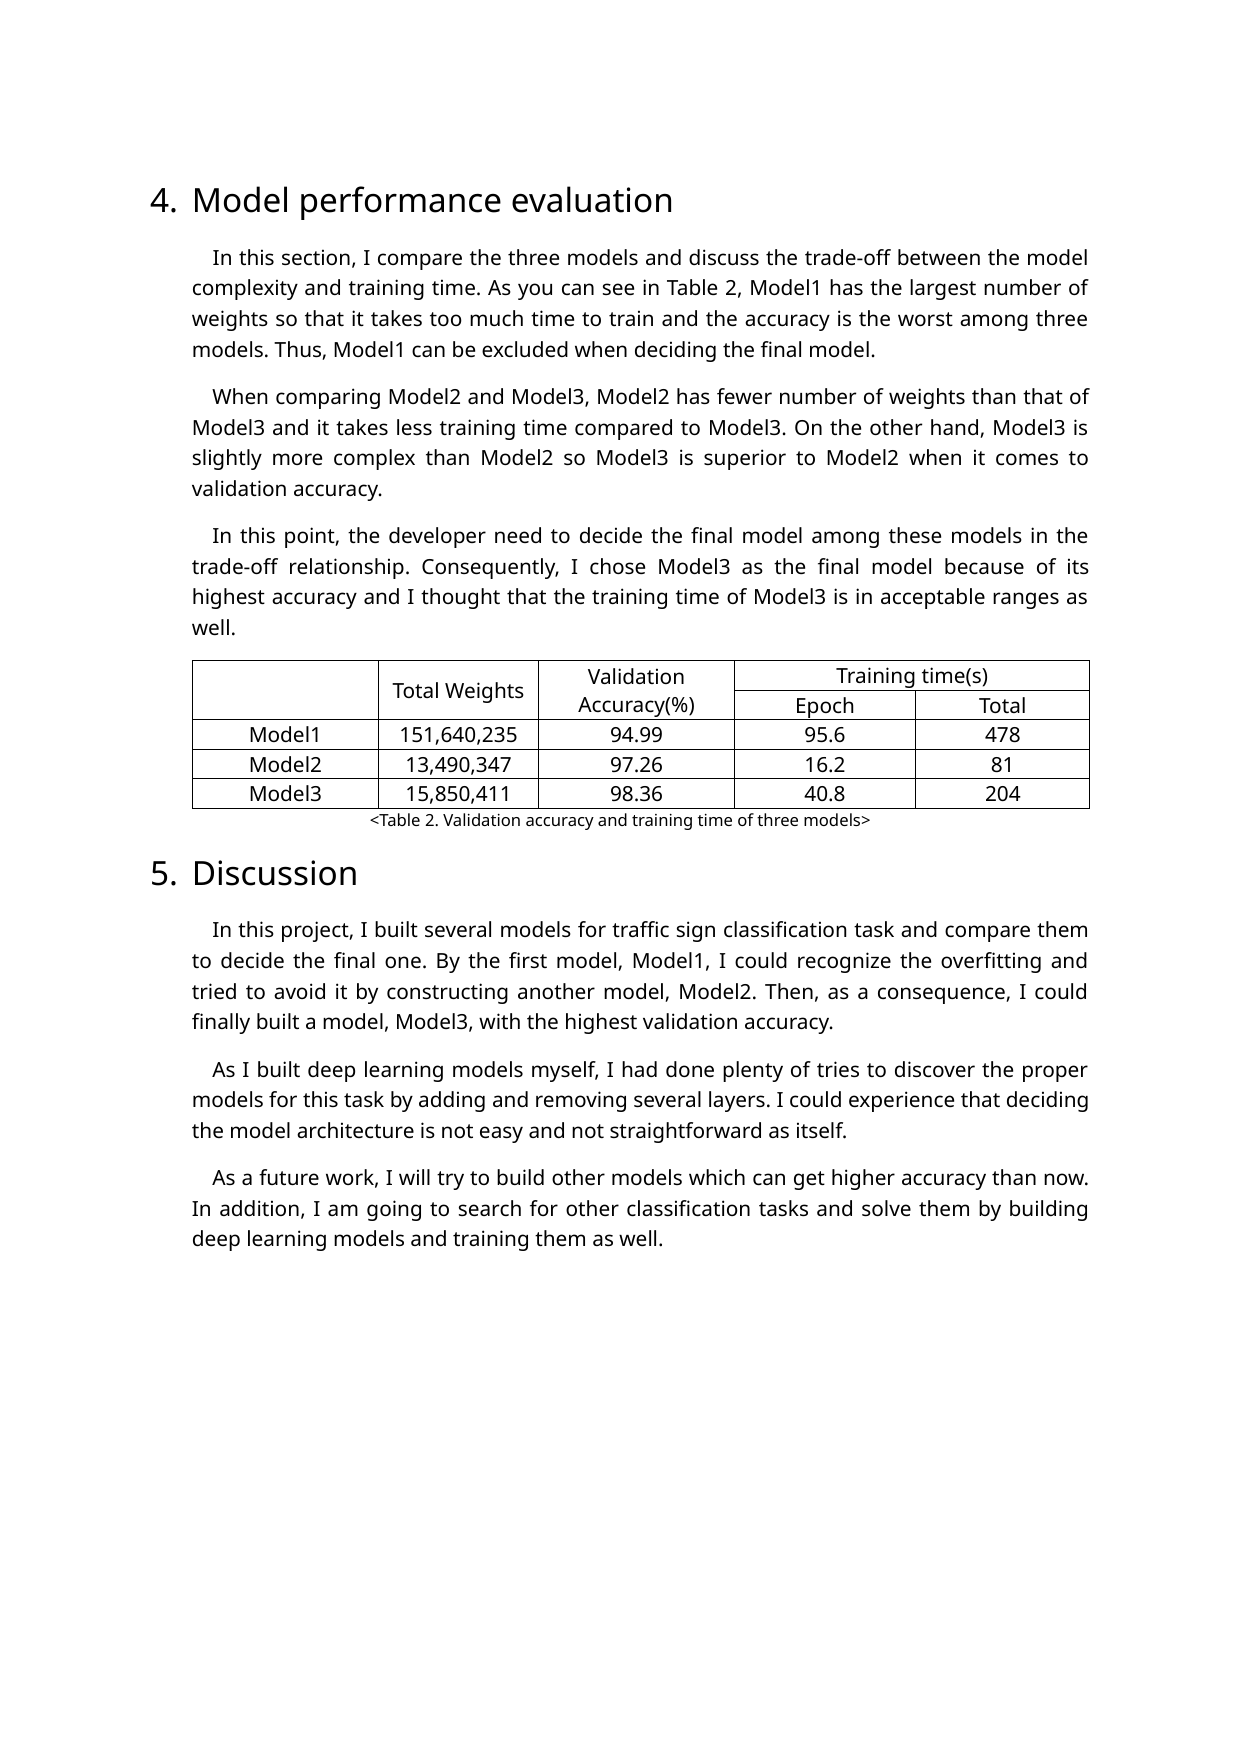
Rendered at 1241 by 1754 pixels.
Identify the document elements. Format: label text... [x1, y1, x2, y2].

table_cell Model1 [193, 720, 378, 749]
list In this project, I built several models for traffic sign classification task and compare them to decide the final one. By the first model, Model1, I could recognize the overfitting and tried to avoid it by constructing another model, Model2. Then, as a consequence, I could finally built a model, Model3, with the highest validation accuracy. [192, 916, 1090, 1036]
table_cell 151,640,235 [379, 720, 538, 749]
table_cell 95.6 [735, 720, 915, 749]
table_cell Epoch [735, 691, 915, 719]
table_cell Total [916, 691, 1089, 719]
list Model performance evaluation [150, 177, 1090, 223]
table_cell 478 [916, 720, 1089, 749]
list As I built deep learning models myself, I had done plenty of tries to discover the proper models for this task by adding and removing several layers. I could experience that deciding the model architecture is not easy and not straightforward as itself. [192, 1055, 1090, 1144]
table_cell 40.8 [735, 779, 915, 808]
table_cell 13,490,347 [379, 750, 538, 778]
list In this point, the developer need to decide the final model among these models in the trade-off relationship. Consequently, I chose Model3 as the final model because of its highest accuracy and I thought that the training time of Model3 is in acceptable ranges as well. [192, 521, 1090, 641]
table_header Training time(s) [735, 661, 1089, 690]
table_cell 98.36 [539, 779, 734, 808]
table_cell 81 [916, 750, 1089, 778]
table_cell 15,850,411 [379, 779, 538, 808]
text <Table 2. Validation accuracy and training time of three models> [150, 809, 1090, 831]
table_cell 97.26 [539, 750, 734, 778]
table_cell 204 [916, 779, 1089, 808]
list In this section, I compare the three models and discuss the trade-off between the model complexity and training time. As you can see in Table 2, Model1 has the largest number of weights so that it takes too much time to train and the accuracy is the worst among three models. Thus, Model1 can be excluded when deciding the final model. [192, 243, 1090, 363]
table_header Validation Accuracy(%) [539, 661, 734, 719]
list Discussion [150, 850, 1090, 895]
table_cell Model2 [193, 750, 378, 778]
table_cell Model3 [193, 779, 378, 808]
table_cell 16.2 [735, 750, 915, 778]
list As a future work, I will try to build other models which can get higher accuracy than now. In addition, I am going to search for other classification tasks and solve them by building deep learning models and training them as well. [192, 1163, 1090, 1253]
table_header [193, 661, 378, 719]
list When comparing Model2 and Model3, Model2 has fewer number of weights than that of Model3 and it takes less training time compared to Model3. On the other hand, Model3 is slightly more complex than Model2 so Model3 is superior to Model2 when it comes to validation accuracy. [192, 382, 1090, 502]
table_header Total Weights [379, 661, 538, 719]
table_cell 94.99 [539, 720, 734, 749]
